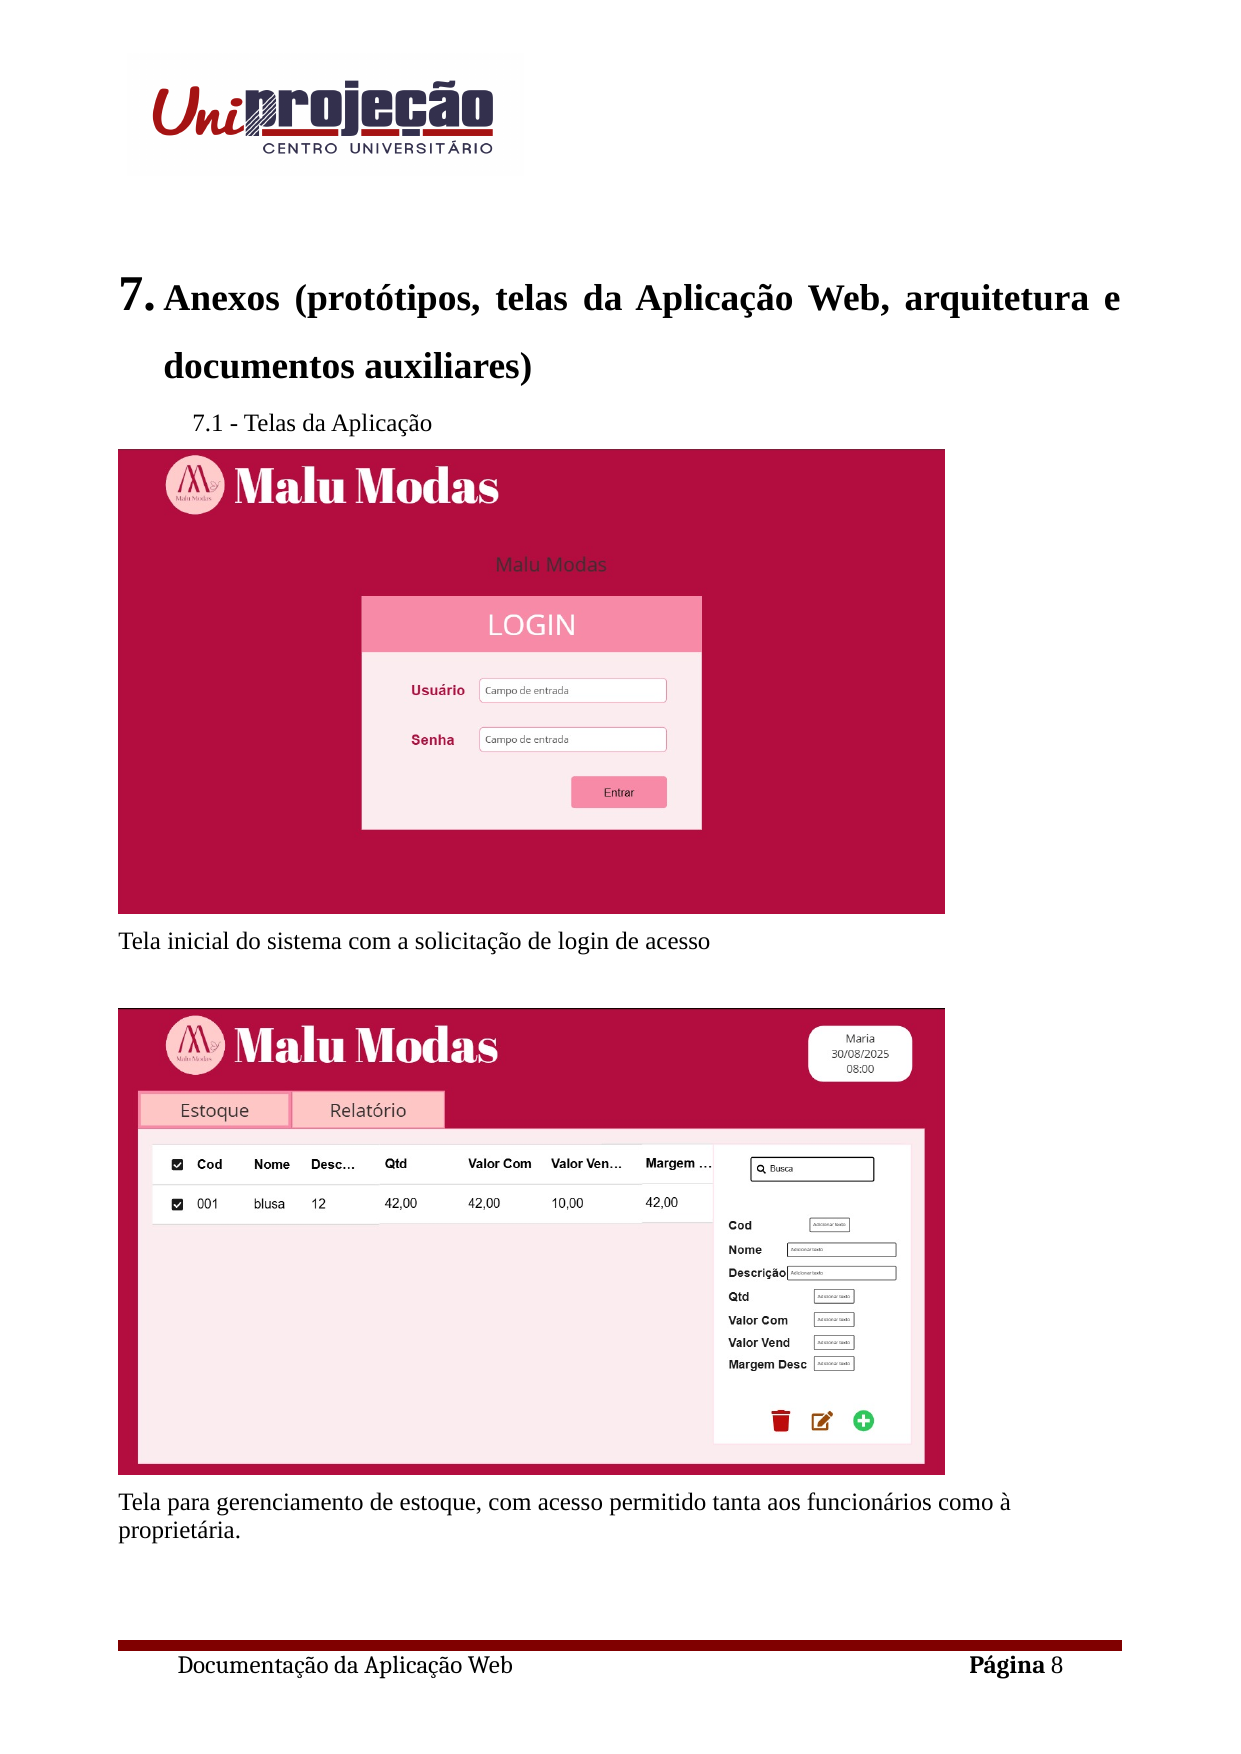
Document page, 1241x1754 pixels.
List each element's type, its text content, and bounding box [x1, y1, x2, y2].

text Tela inicial do sistema com a solicitação de login de acesso [118, 926, 1122, 954]
picture [118, 1008, 945, 1475]
subtitle Anexos (protótipos, telas da Aplicação Web, arquitetura e documentos auxiliares) [118, 264, 1122, 386]
text Tela para gerenciamento de estoque, com acesso permitido tanta aos funcionários como à proprietária. [118, 1487, 1122, 1544]
picture [126, 53, 524, 176]
text 7.1 - Telas da Aplicação [118, 408, 1122, 437]
picture [118, 449, 945, 914]
